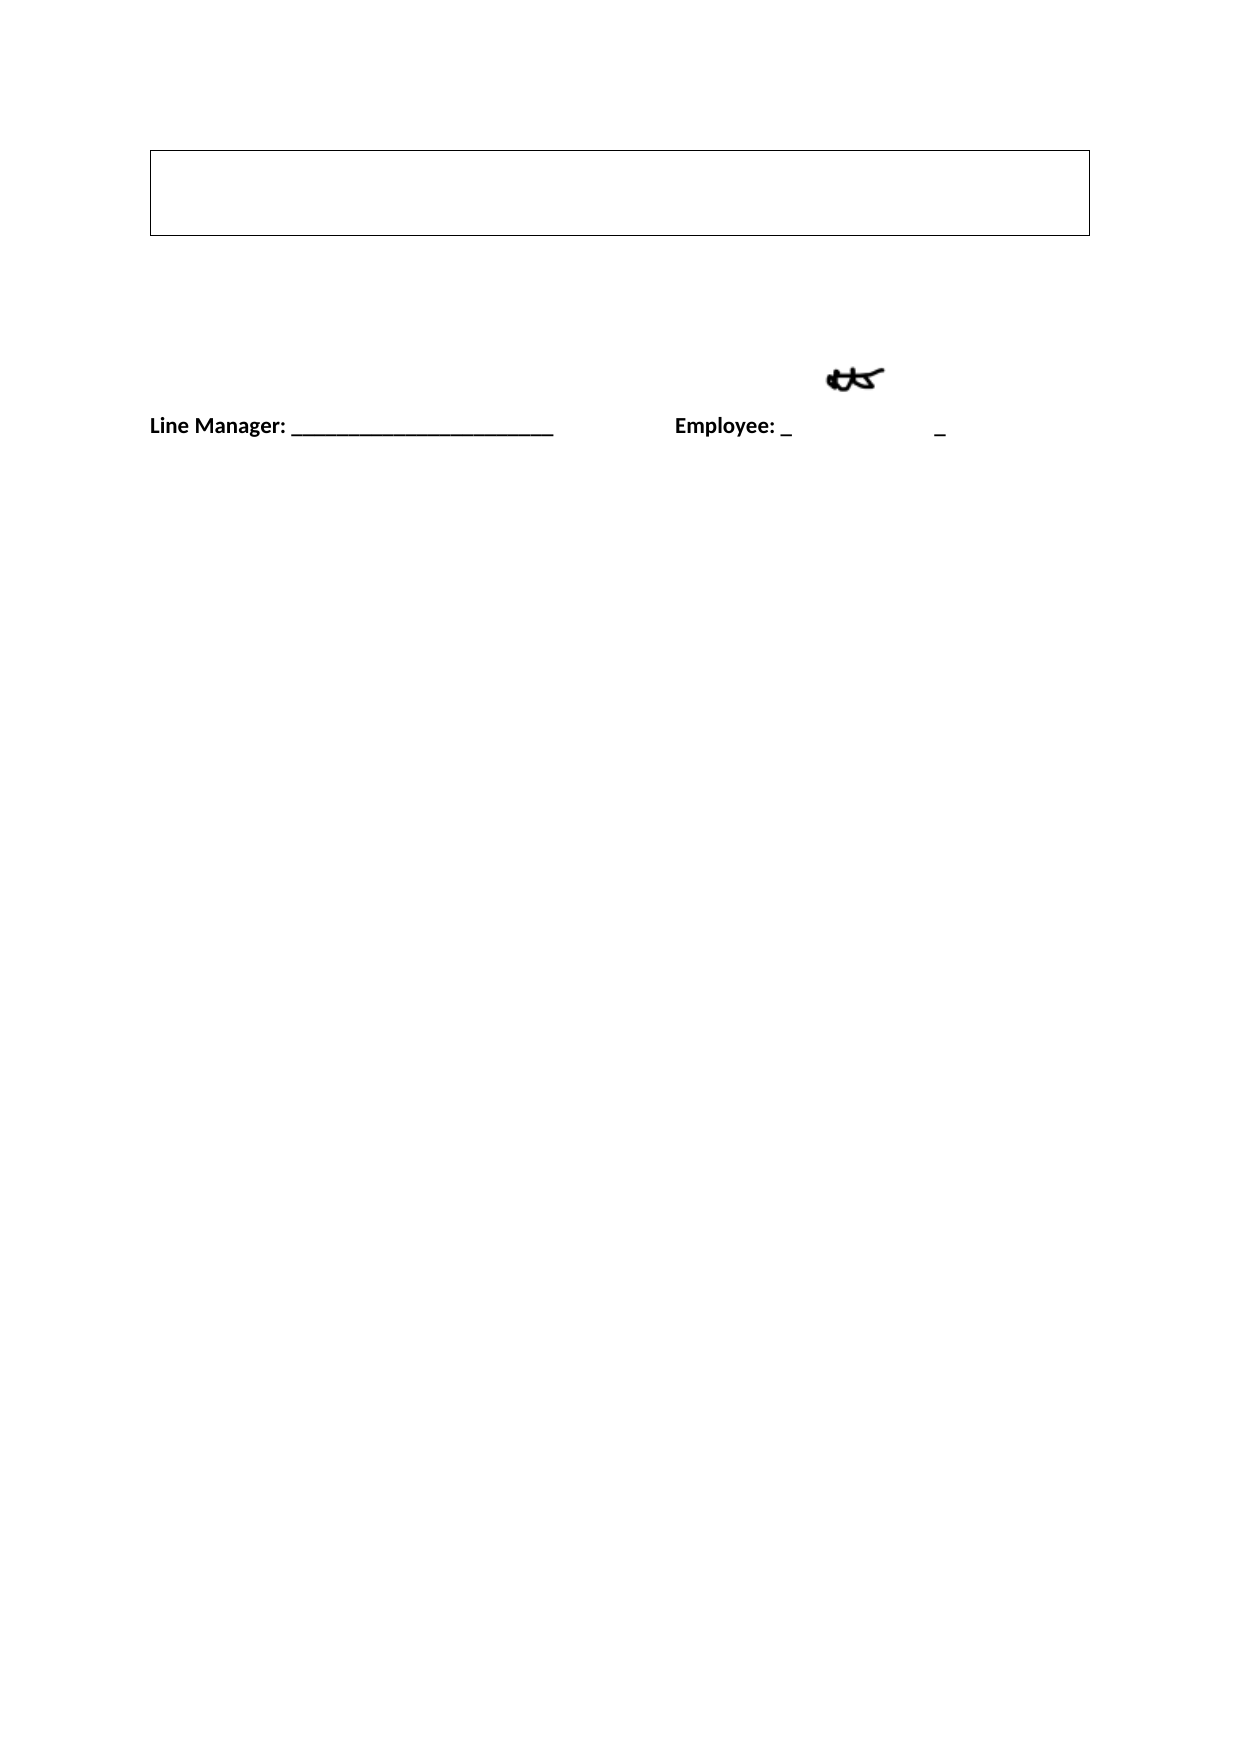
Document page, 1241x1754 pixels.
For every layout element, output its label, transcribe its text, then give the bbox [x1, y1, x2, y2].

text Line Manager: _______________________ Employee: __ [150, 330, 1090, 439]
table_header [151, 151, 1089, 235]
picture [791, 330, 934, 433]
